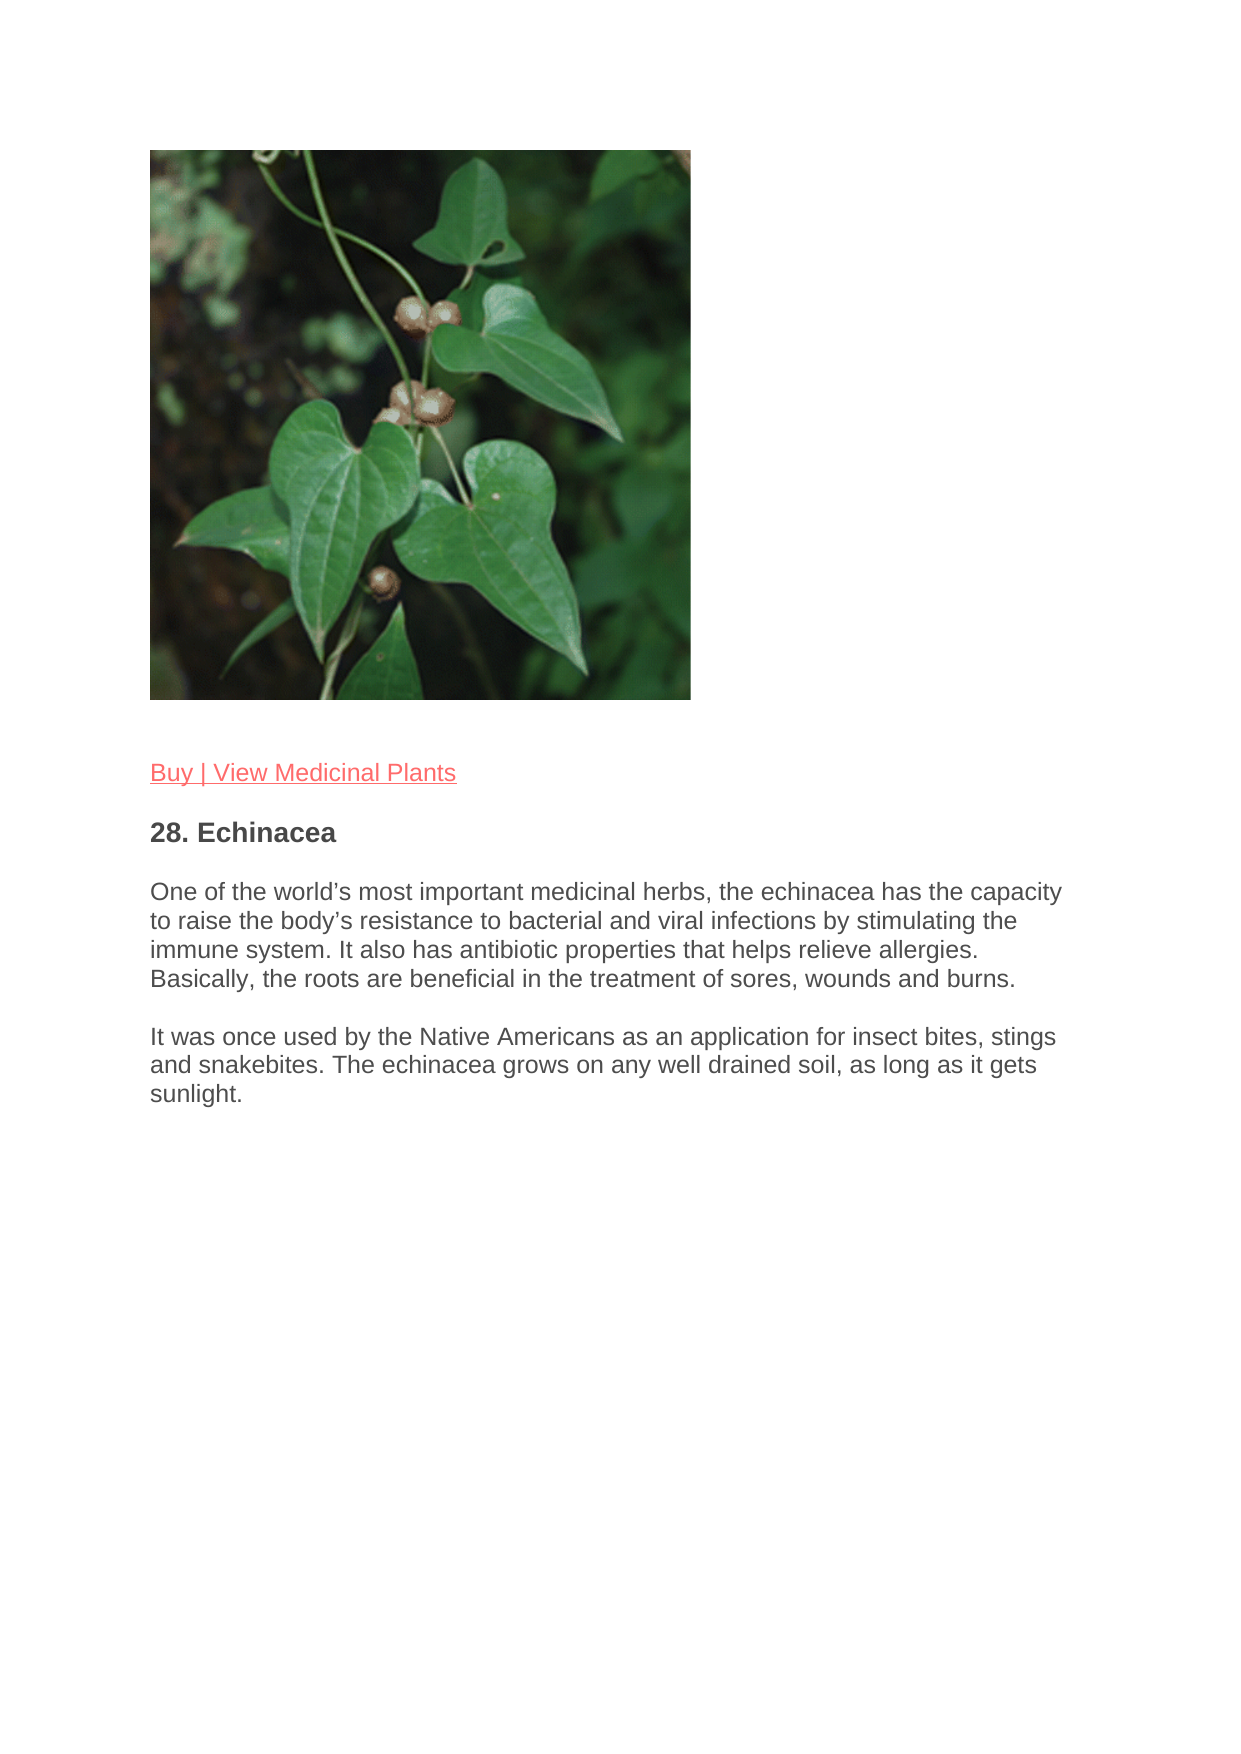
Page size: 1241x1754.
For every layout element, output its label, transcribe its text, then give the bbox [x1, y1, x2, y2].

text One of the world’s most important medicinal herbs, the echinacea has the capacity to raise the body’s resistance to bacterial and viral infections by stimulating the immune system. It also has antibiotic properties that helps relieve allergies. Basically, the roots are beneficial in the treatment of sores, wounds and burns. [150, 877, 1090, 992]
text Buy | View Medicinal Plants [150, 729, 1090, 787]
text 28. Echinacea [150, 816, 1090, 848]
text It was once used by the Native Americans as an application for insect bites, stings and snakebites. The echinacea grows on any well drained soil, as long as it gets sunlight. [150, 1022, 1090, 1108]
picture [150, 150, 691, 700]
